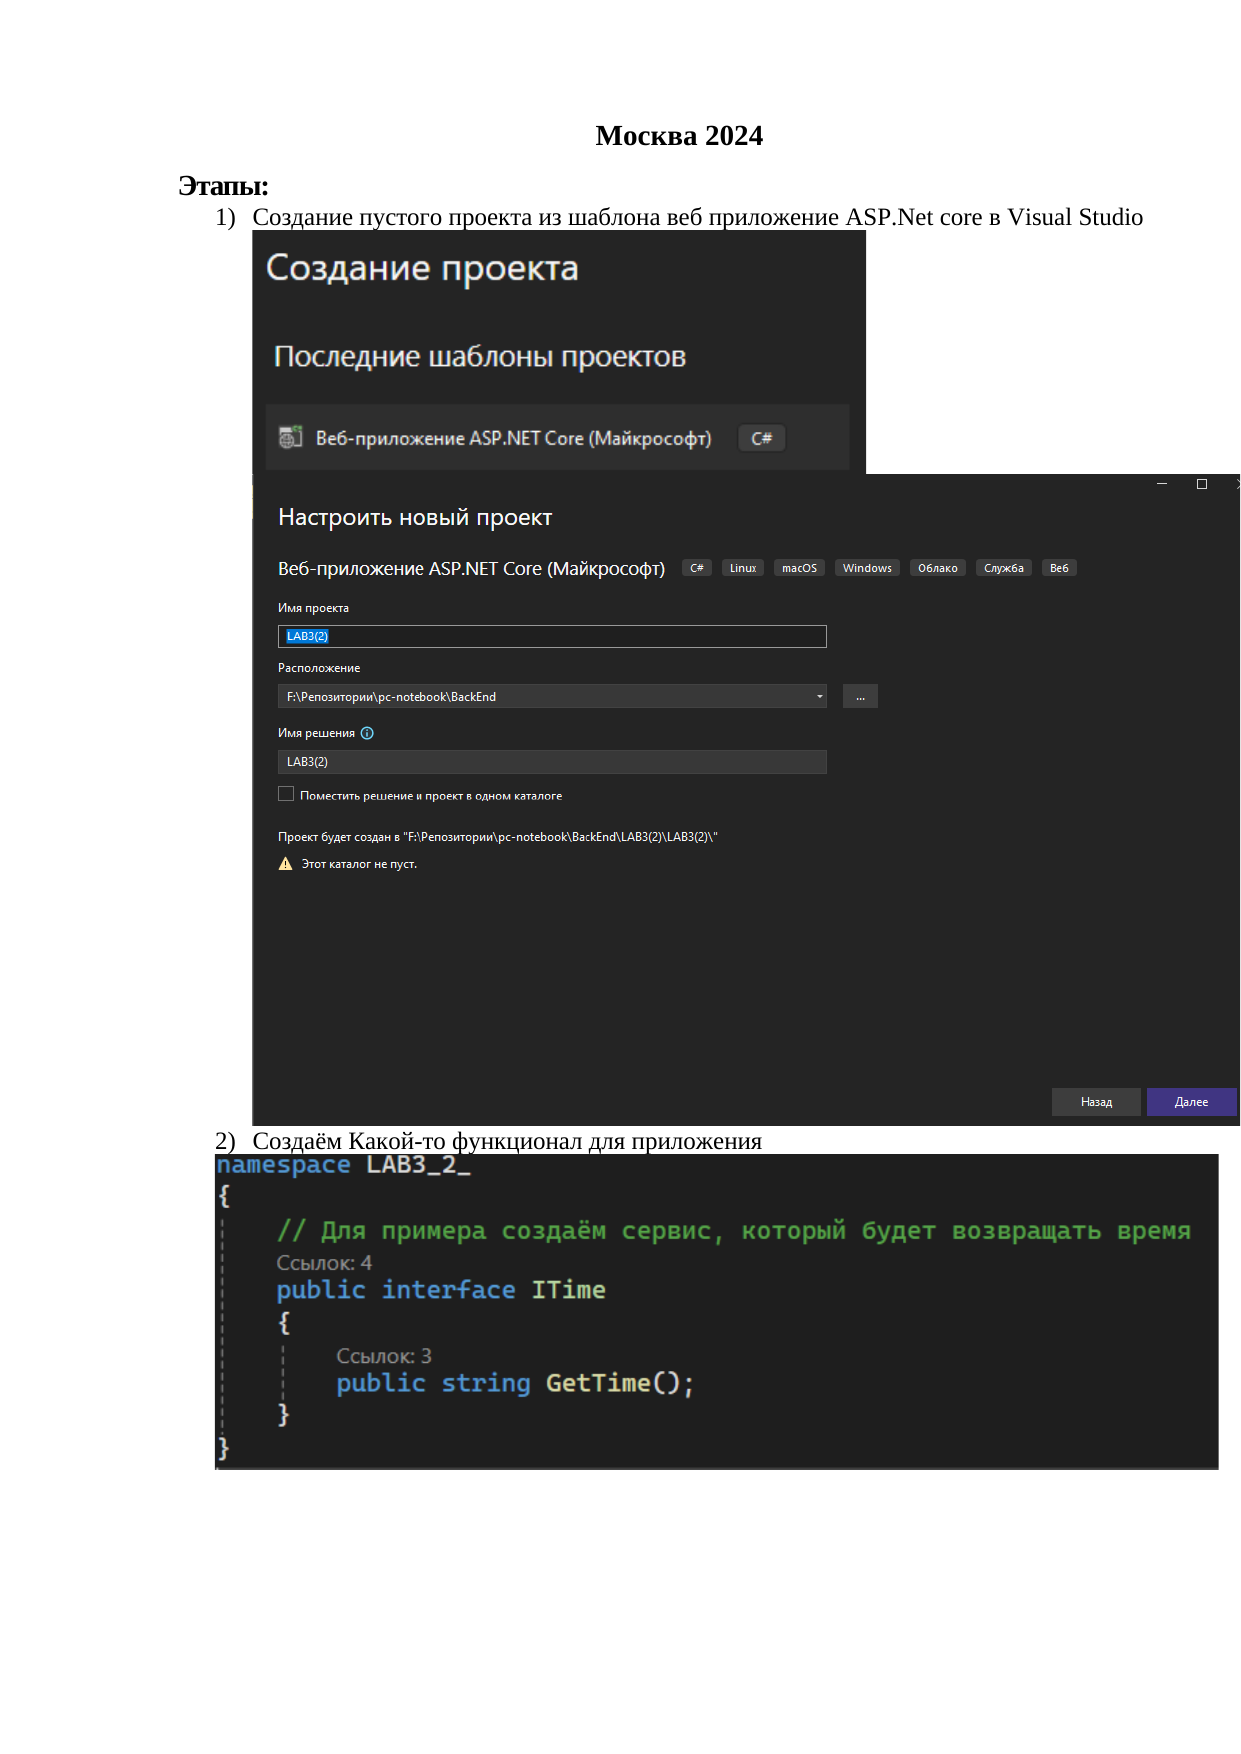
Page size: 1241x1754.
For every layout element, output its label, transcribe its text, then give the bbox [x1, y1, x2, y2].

list Создаём Какой-то функционал для приложения [215, 1126, 1181, 1154]
picture [252, 230, 1241, 1126]
picture [214, 1154, 1219, 1470]
title Этапы: [177, 168, 1181, 202]
text Москва 2024 [177, 118, 1181, 152]
